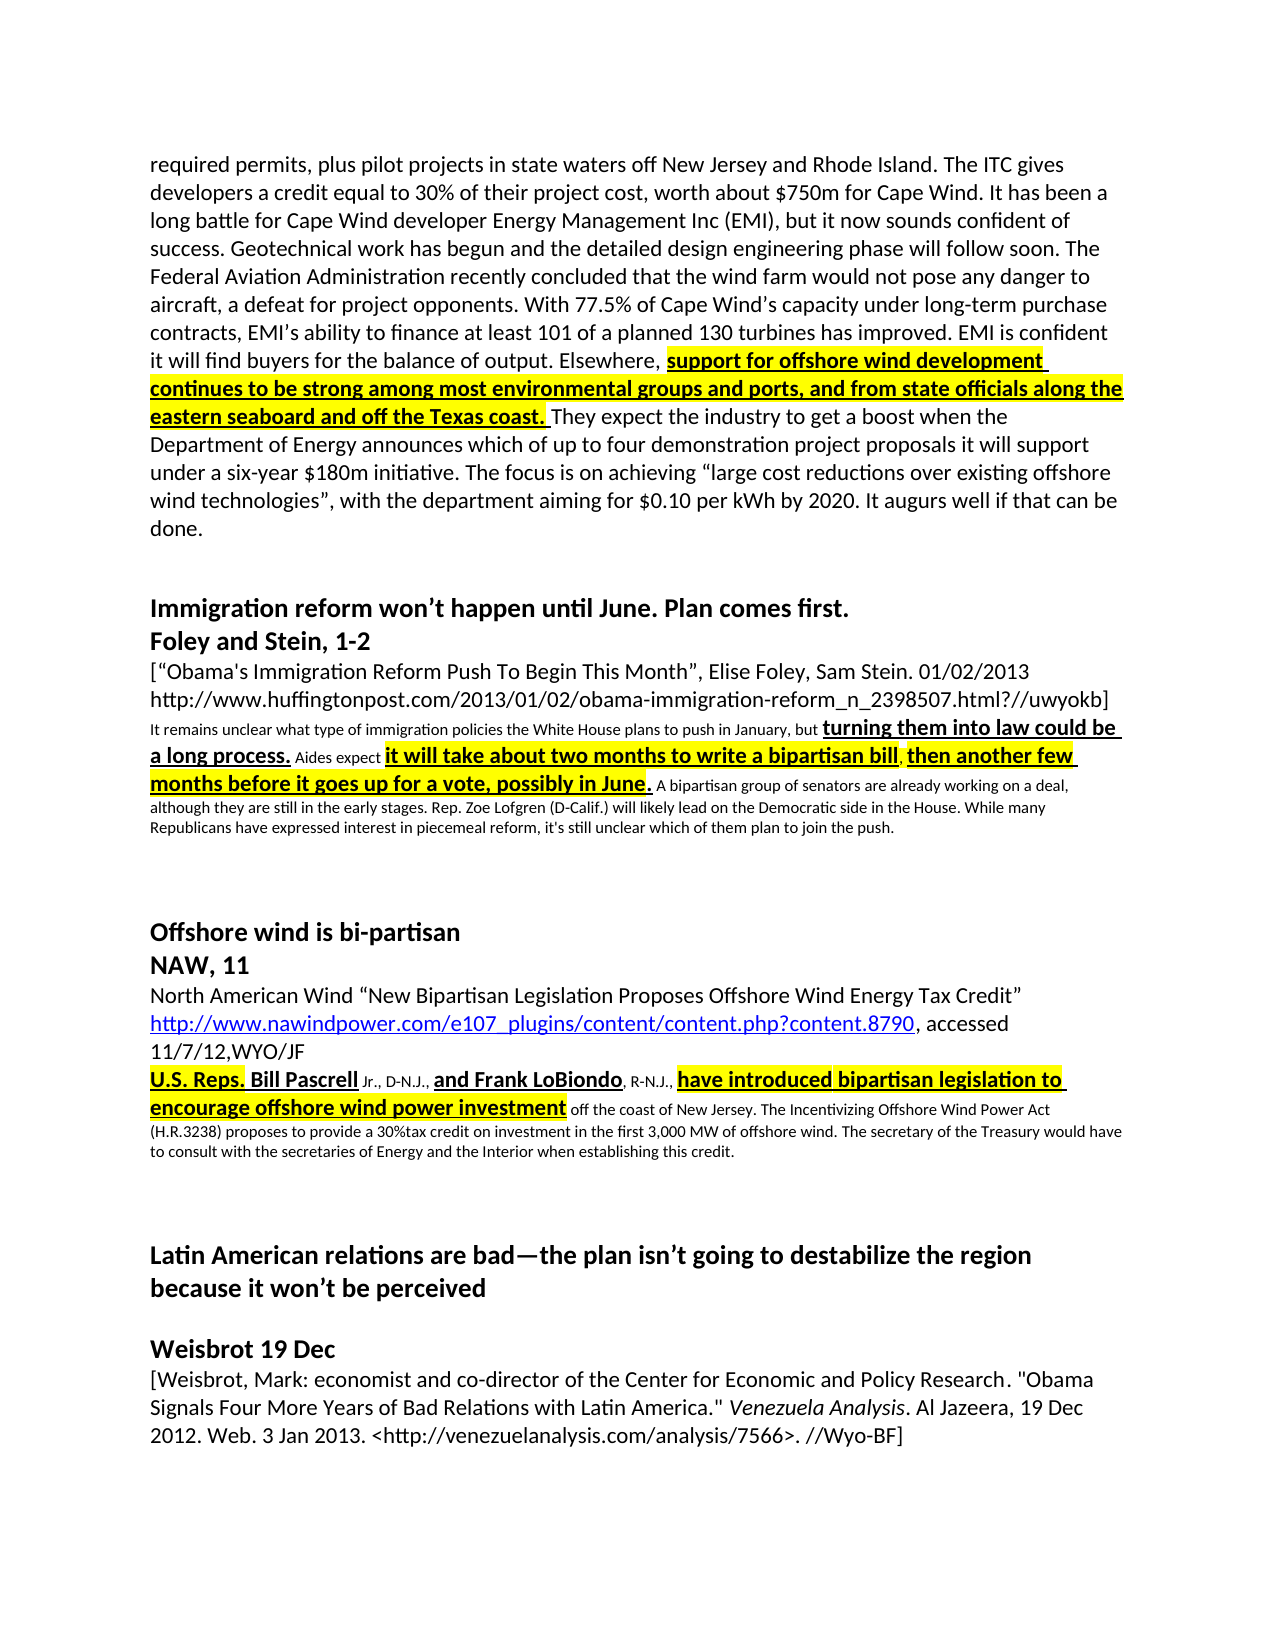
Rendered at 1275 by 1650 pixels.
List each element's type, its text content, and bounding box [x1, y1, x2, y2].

text U.S. Reps. Bill Pascrell Jr., D-N.J., and Frank LoBiondo, R-N.J., have introduced bipartisan legislation to encourage offshore wind power investment off the coast of New Jersey. The Incentivizing Offshore Wind Power Act (H.R.3238) proposes to provide a 30%tax credit on investment in the first 3,000 MW of offshore wind. The secretary of the Treasury would have to consult with the secretaries of Energy and the Interior when establishing this credit. [150, 1065, 1125, 1162]
text [“Obama's Immigration Reform Push To Begin This Month”, Elise Foley, Sam Stein. 01/02/2013 http://www.huffingtonpost.com/2013/01/02/obama-immigration-reform_n_2398507.html?//uwyokb] [150, 657, 1125, 713]
subtitle Offshore wind is bi-partisan [150, 915, 1125, 948]
text It remains unclear what type of immigration policies the White House plans to push in January, but turning them into law could be a long process. Aides expect it will take about two months to write a bipartisan bill, then another few months before it goes up for a vote, possibly in June. A bipartisan group of senators are already working on a deal, although they are still in the early stages. Rep. Zoe Lofgren (D-Calif.) will likely lead on the Democratic side in the House. While many Republicans have expressed interest in piecemeal reform, it's still unclear which of them plan to join the push. [150, 713, 1125, 838]
text Weisbrot 19 Dec [150, 1332, 1125, 1366]
text Foley and Stein, 1-2 [150, 624, 1125, 657]
text NAW, 11 [150, 948, 1125, 981]
subtitle Immigration reform won’t happen until June. Plan comes first. [150, 591, 1125, 624]
text North American Wind “New Bipartisan Legislation Proposes Offshore Wind Energy Tax Credit” http://www.nawindpower.com/e107_plugins/content/content.php?content.8790, accessed 11/7/12,WYO/JF [150, 981, 1125, 1065]
text [Weisbrot, Mark: economist and co-director of the Center for Economic and Policy Research. "Obama Signals Four More Years of Bad Relations with Latin America." Venezuela Analysis. Al Jazeera, 19 Dec 2012. Web. 3 Jan 2013. <http://venezuelanalysis.com/analysis/7566>. //Wyo-BF] [150, 1366, 1125, 1449]
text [150, 150, 1125, 542]
subtitle Latin American relations are bad—the plan isn’t going to destabilize the region because it won’t be perceived [150, 1238, 1125, 1304]
